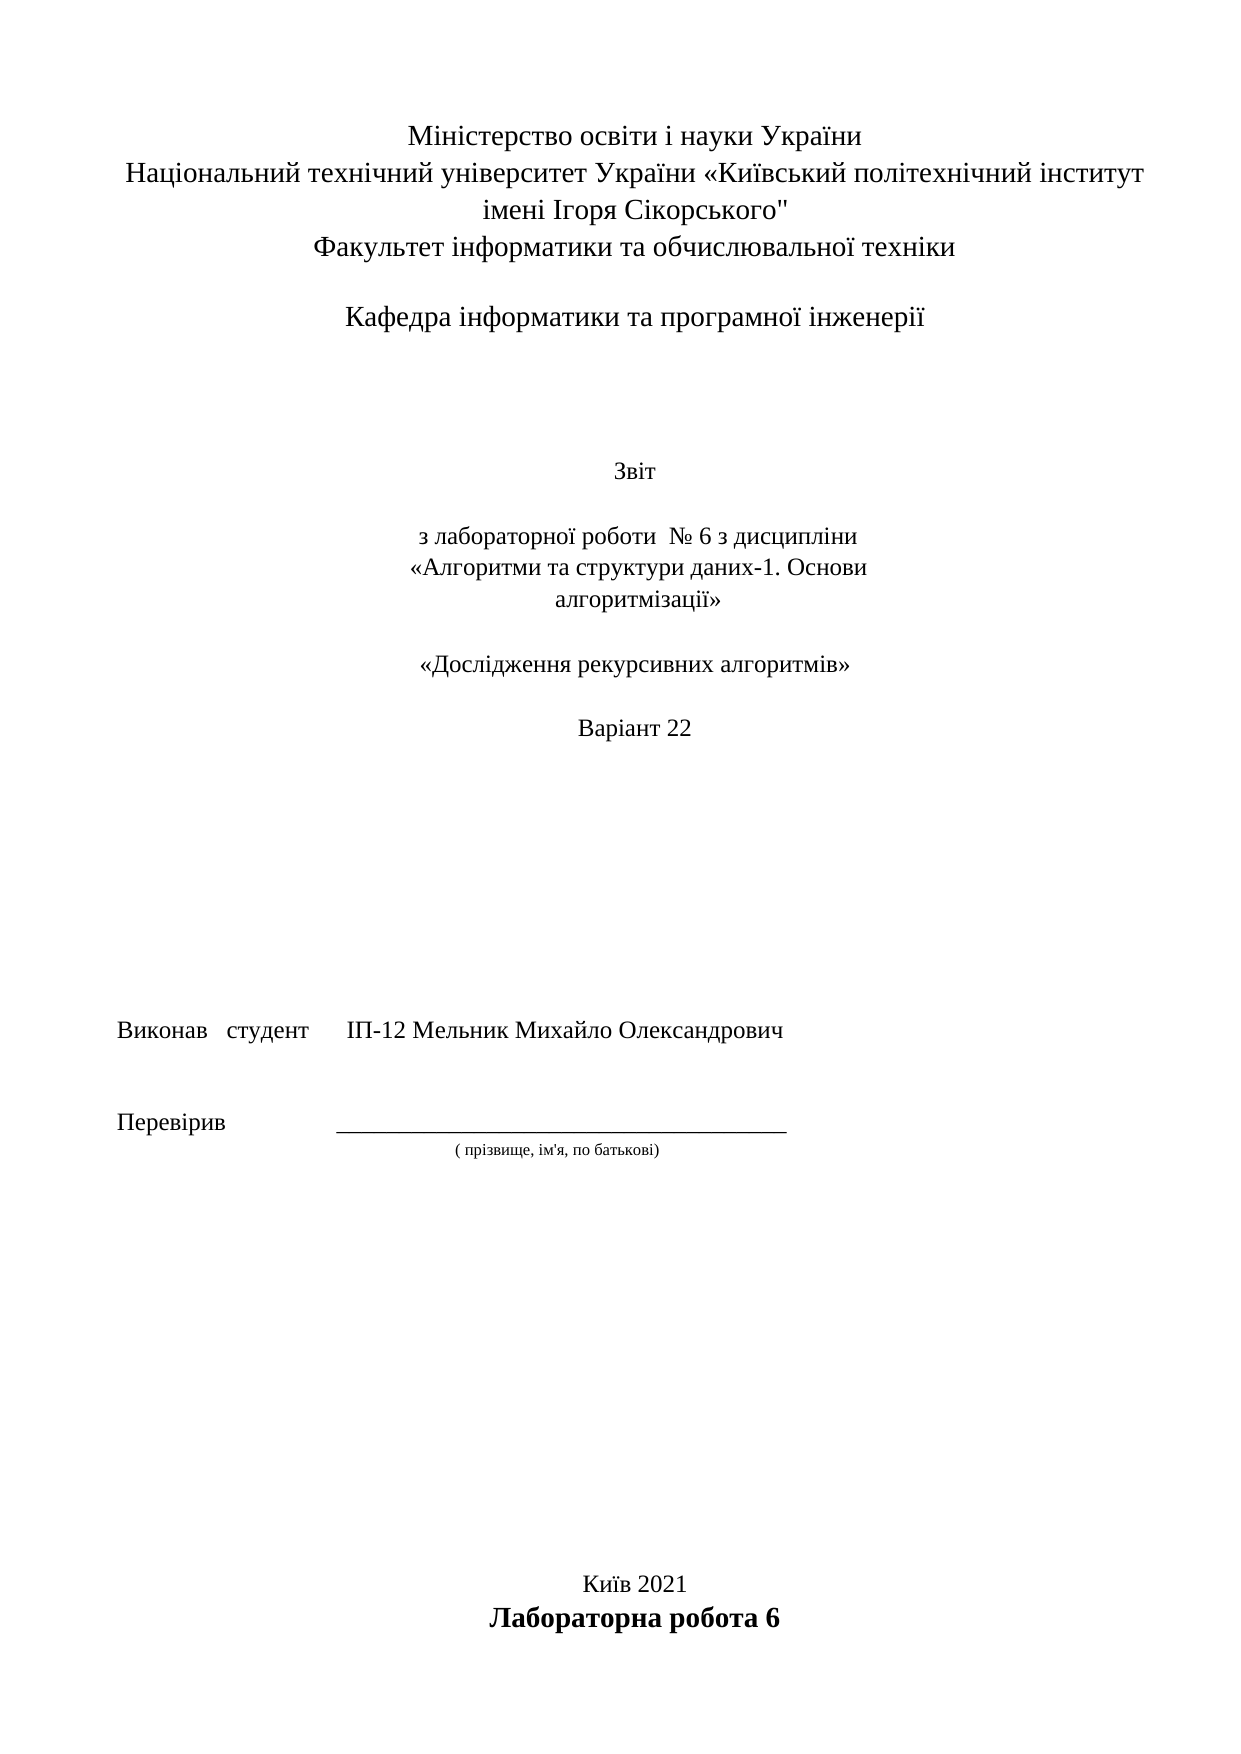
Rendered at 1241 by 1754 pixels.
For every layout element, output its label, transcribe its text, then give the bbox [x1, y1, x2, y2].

text Лабораторна робота 6 [118, 1601, 1151, 1634]
text «Дослідження рекурсивних алгоритмів» [379, 649, 890, 677]
text Факультет інформатики та обчислювальної техніки [118, 229, 1151, 262]
text ( прізвище, ім'я, по батькові) [413, 1140, 1152, 1159]
text Варіант 22 [379, 713, 890, 742]
text Перевірив ____________________________________ [117, 1107, 1152, 1136]
text Київ 2021 [379, 1569, 890, 1597]
text з лабораторної роботи № 6 з дисципліни «Алгоритми та структури даних-1. Основи алгоритмізації» [379, 521, 896, 613]
text Виконав студент ІП-12 Мельник Михайло Олександрович [117, 1015, 1152, 1043]
text Міністерство освіти і науки України [118, 118, 1151, 152]
text Звіт [379, 456, 890, 485]
text Національний технічний університет України «Київський політехнічний інститут імені Ігоря Сікорського" [118, 155, 1152, 225]
text Кафедра інформатики та програмної інженерії [118, 299, 1151, 332]
